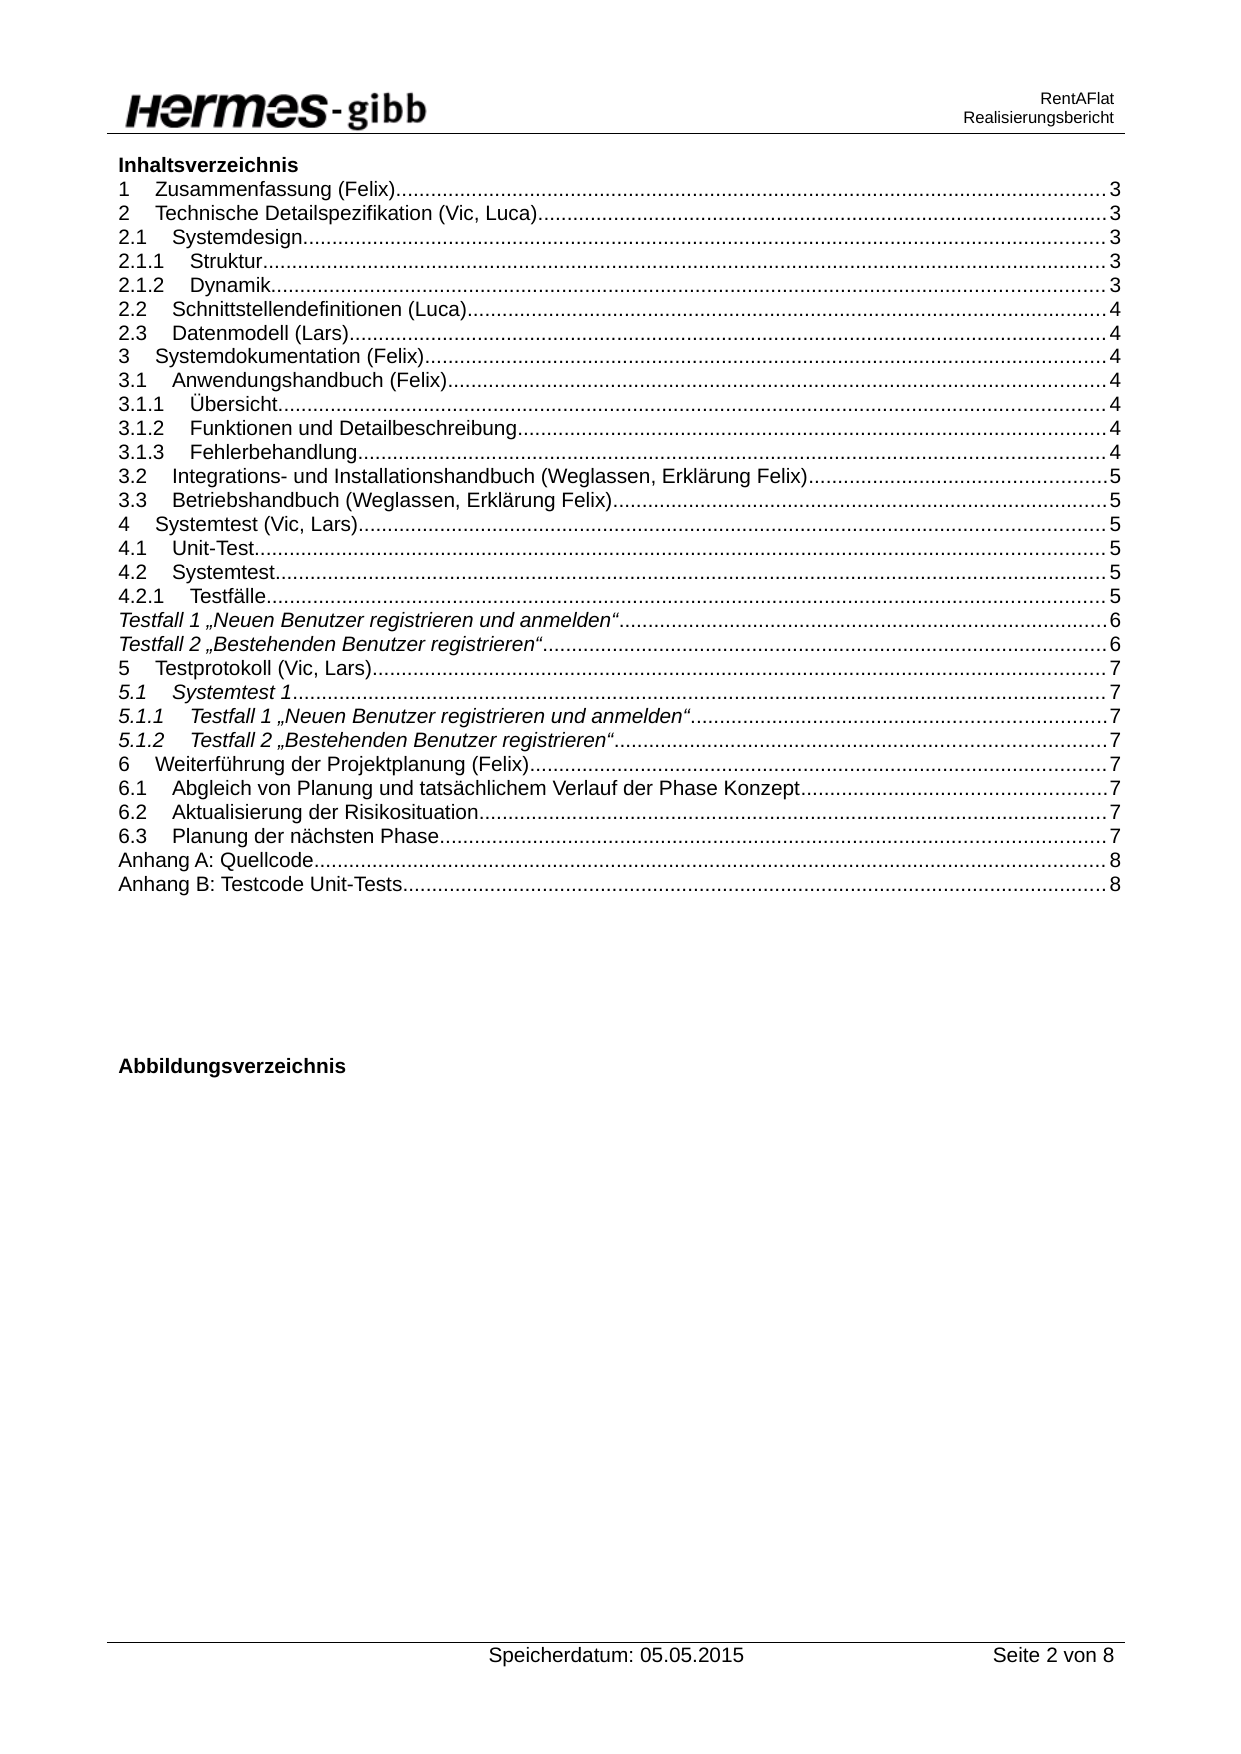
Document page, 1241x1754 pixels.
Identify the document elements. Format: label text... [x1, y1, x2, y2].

text 2.3 Datenmodell (Lars) 4 [118, 320, 1122, 344]
text 2 Technische Detailspezifikation (Vic, Luca) 3 [118, 201, 1122, 224]
text Anhang A: Quellcode 8 [118, 847, 1122, 871]
text 3.1.1 Übersicht 4 [118, 392, 1122, 416]
text 5.1.1 Testfall 1 „Neuen Benutzer registrieren und anmelden“ 7 [118, 704, 1122, 728]
text Inhaltsverzeichnis [118, 153, 1122, 177]
text 3.1 Anwendungshandbuch (Felix) 4 [118, 368, 1122, 392]
text 3 Systemdokumentation (Felix) 4 [118, 344, 1122, 368]
text 6.3 Planung der nächsten Phase 7 [118, 823, 1122, 847]
text Anhang B: Testcode Unit-Tests 8 [118, 871, 1122, 895]
text 6.1 Abgleich von Planung und tatsächlichem Verlauf der Phase Konzept 7 [118, 776, 1122, 799]
text 3.1.2 Funktionen und Detailbeschreibung 4 [118, 416, 1122, 440]
text 6 Weiterführung der Projektplanung (Felix) 7 [118, 752, 1122, 776]
text Testfall 2 „Bestehenden Benutzer registrieren“ 6 [118, 632, 1122, 656]
text 3.1.3 Fehlerbehandlung 4 [118, 440, 1122, 464]
text 2.1.2 Dynamik 3 [118, 272, 1122, 296]
text 3.2 Integrations- und Installationshandbuch (Weglassen, Erklärung Felix) 5 [118, 464, 1122, 488]
text 2.1 Systemdesign 3 [118, 224, 1122, 248]
text 1 Zusammenfassung (Felix) 3 [118, 177, 1122, 201]
text 4.2.1 Testfälle 5 [118, 584, 1122, 608]
text 4.2 Systemtest 5 [118, 560, 1122, 584]
text 2.2 Schnittstellendefinitionen (Luca) 4 [118, 296, 1122, 320]
text 2.1.1 Struktur 3 [118, 248, 1122, 272]
text 4.1 Unit-Test 5 [118, 536, 1122, 560]
text 6.2 Aktualisierung der Risikosituation 7 [118, 799, 1122, 823]
text Abbildungsverzeichnis [118, 1054, 1122, 1078]
text 5 Testprotokoll (Vic, Lars) 7 [118, 656, 1122, 680]
text 3.3 Betriebshandbuch (Weglassen, Erklärung Felix) 5 [118, 488, 1122, 512]
text Testfall 1 „Neuen Benutzer registrieren und anmelden“ 6 [118, 608, 1122, 632]
text 4 Systemtest (Vic, Lars) 5 [118, 512, 1122, 536]
text 5.1.2 Testfall 2 „Bestehenden Benutzer registrieren“ 7 [118, 728, 1122, 752]
text 5.1 Systemtest 1 7 [118, 680, 1122, 704]
